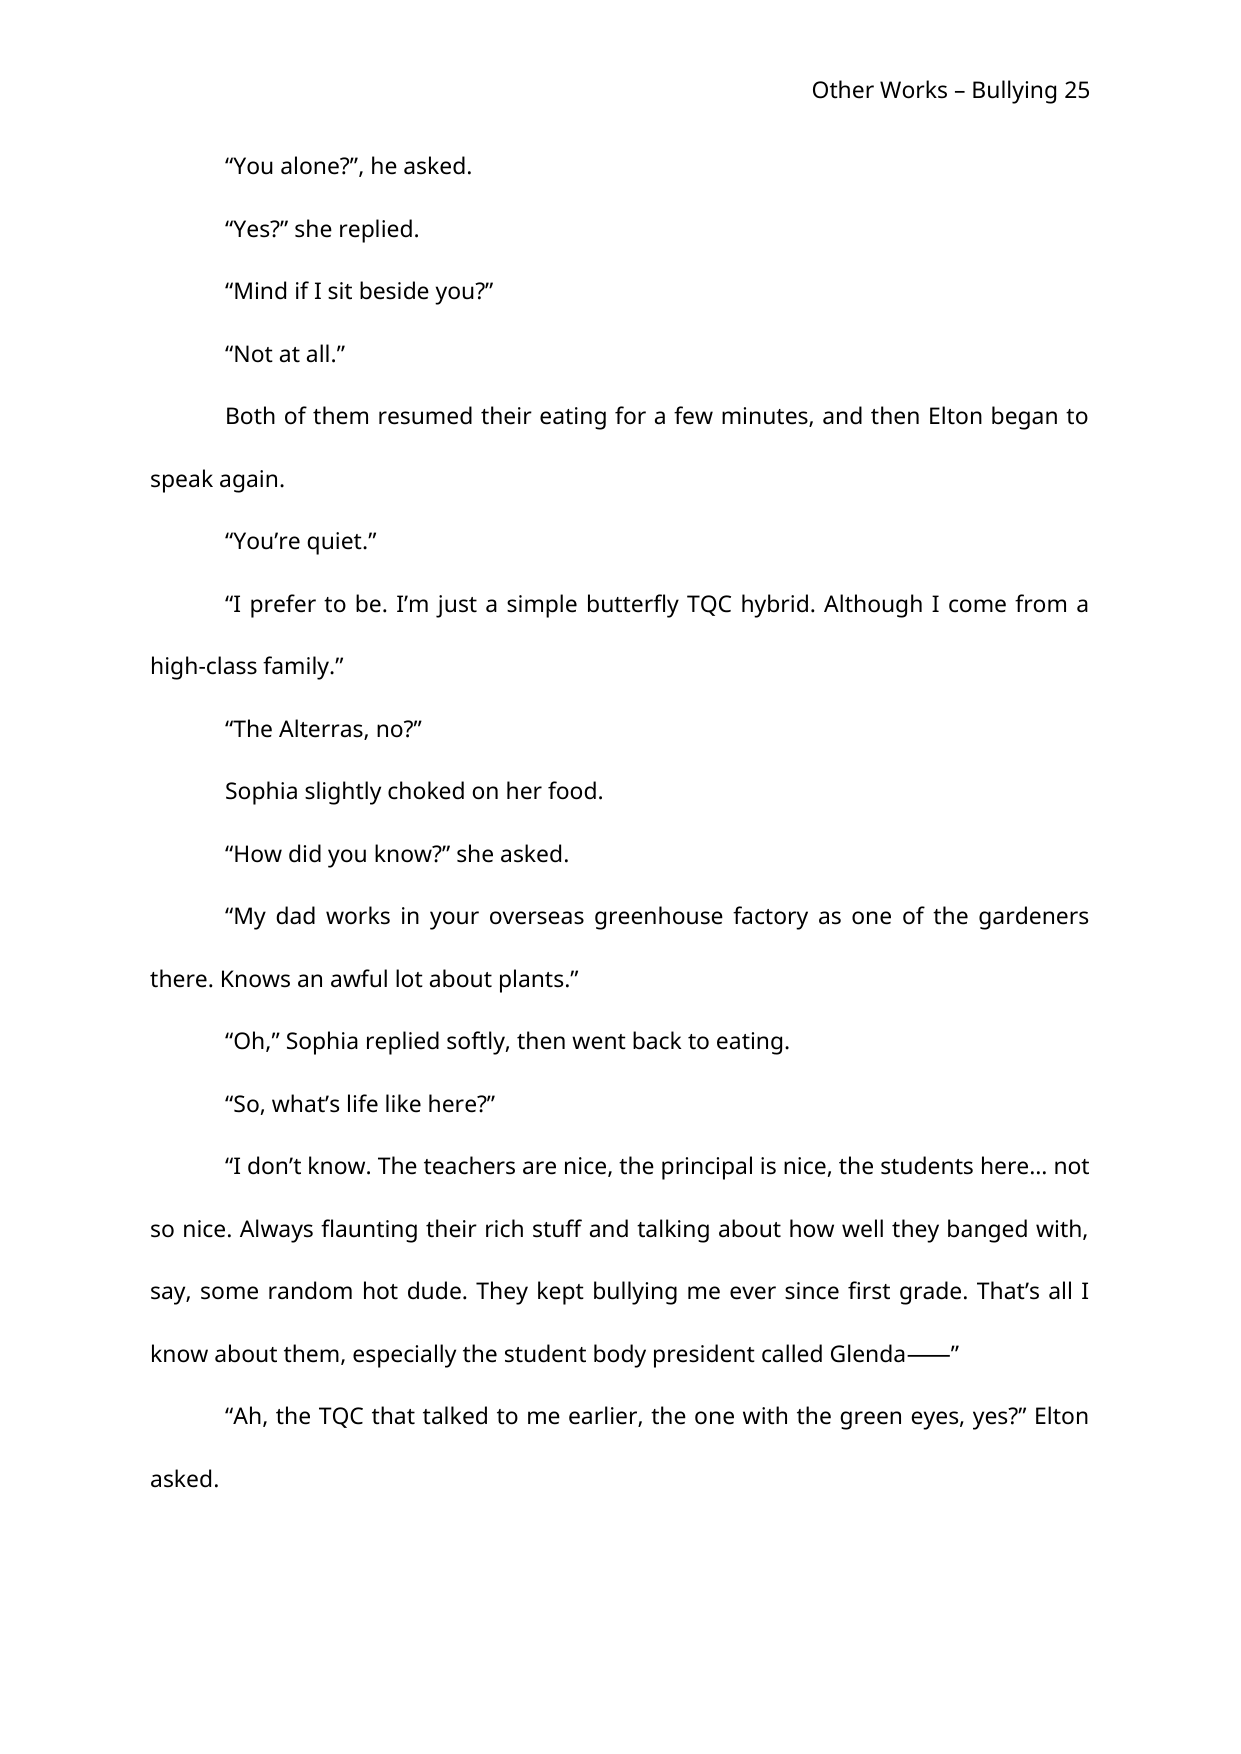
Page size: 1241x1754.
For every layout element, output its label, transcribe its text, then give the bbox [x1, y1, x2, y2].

text “I don’t know. The teachers are nice, the principal is nice, the students here… not so nice. Always flaunting their rich stuff and talking about how well they banged with, say, some random hot dude. They kept bullying me ever since first grade. That’s all I know about them, especially the student body president called Glenda⸺” [150, 1150, 1090, 1369]
text “My dad works in your overseas greenhouse factory as one of the gardeners there. Knows an awful lot about plants.” [150, 900, 1090, 994]
text “You alone?”, he asked. [150, 150, 1090, 181]
text “Oh,” Sophia replied softly, then went back to eating. [150, 1025, 1090, 1056]
text Both of them resumed their eating for a few minutes, and then Elton began to speak again. [150, 400, 1090, 494]
text “How did you know?” she asked. [150, 837, 1090, 869]
text Sophia slightly choked on her food. [150, 775, 1090, 806]
text “Mind if I sit beside you?” [150, 275, 1090, 306]
text “Not at all.” [150, 337, 1090, 369]
text “So, what’s life like here?” [150, 1087, 1090, 1119]
text “Ah, the TQC that talked to me earlier, the one with the green eyes, yes?” Elton asked. [150, 1400, 1090, 1494]
text “You’re quiet.” [150, 525, 1090, 556]
text “I prefer to be. I’m just a simple butterfly TQC hybrid. Although I come from a high-class family.” [150, 587, 1090, 681]
text “The Alterras, no?” [150, 712, 1090, 744]
text “Yes?” she replied. [150, 212, 1090, 244]
